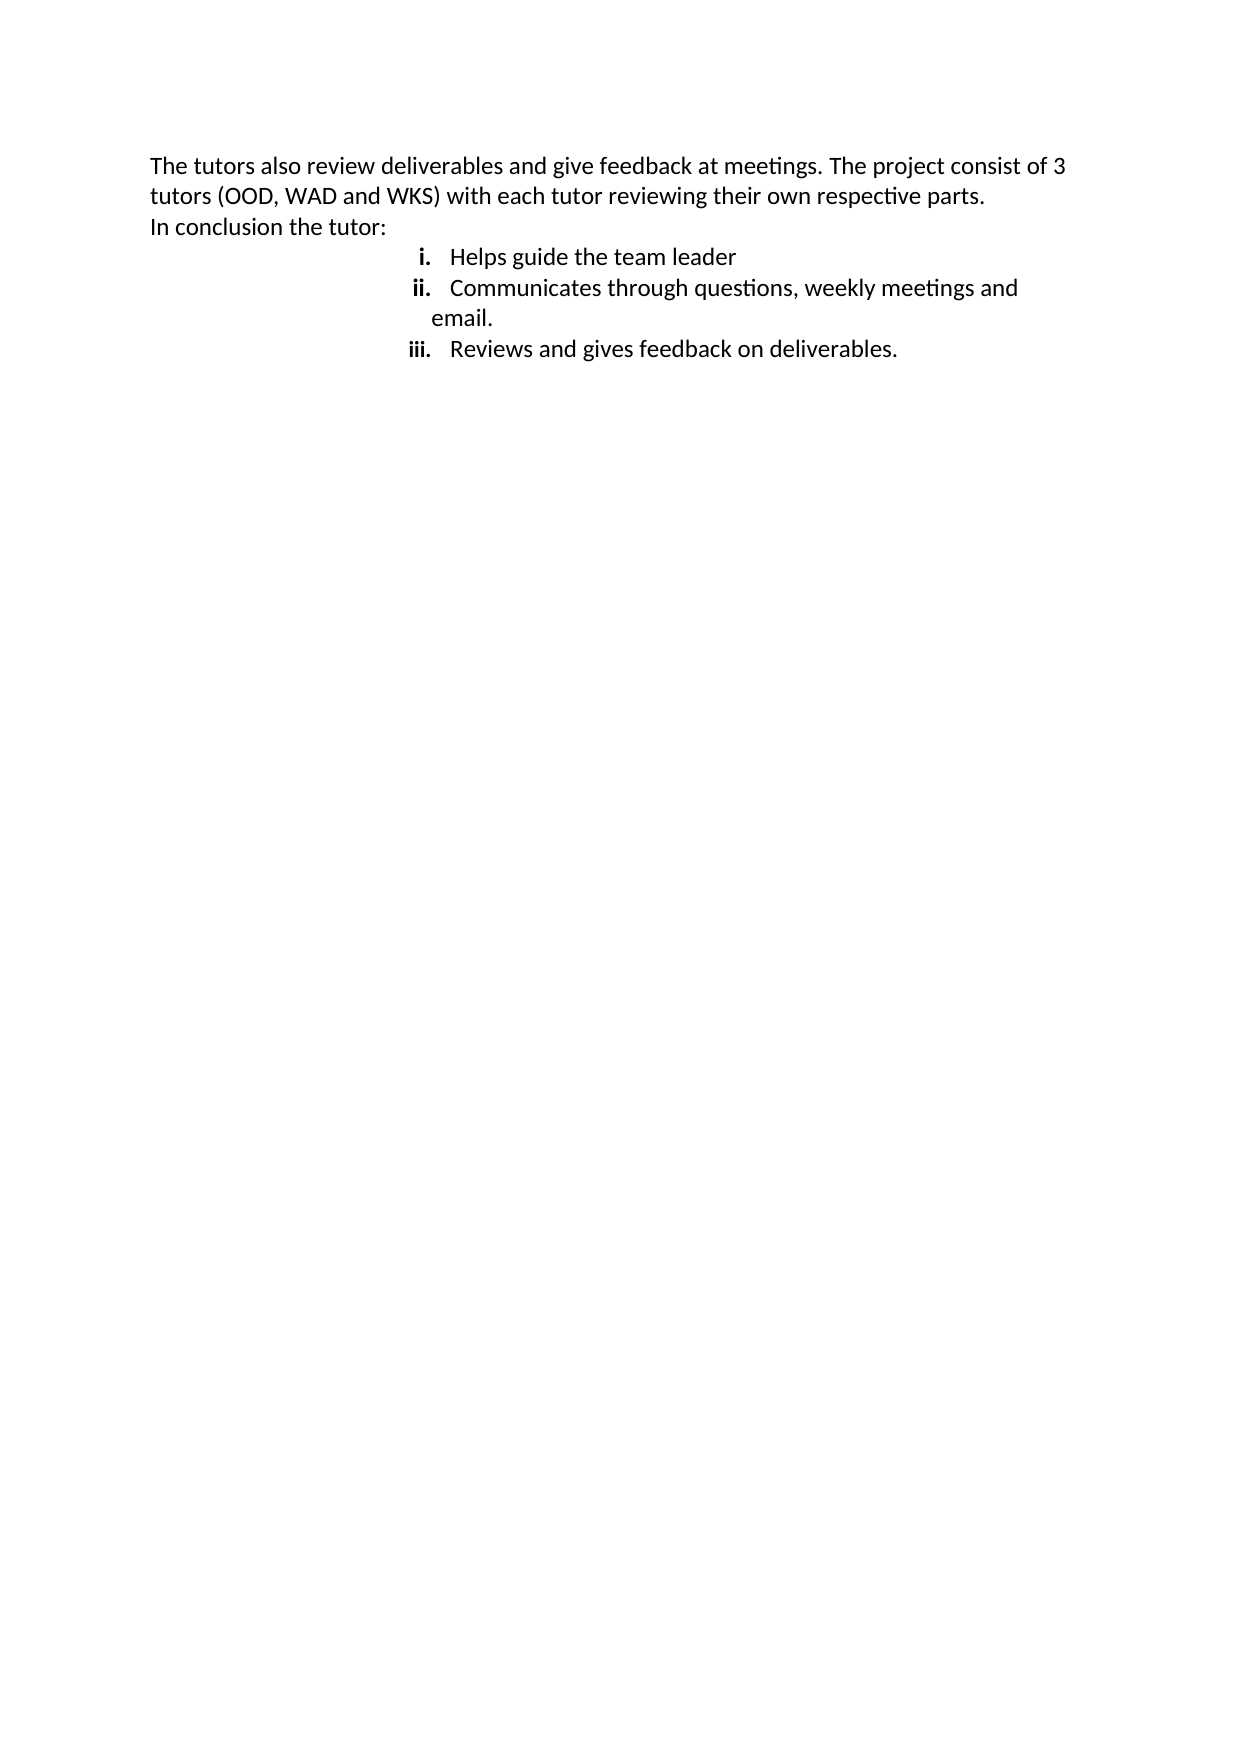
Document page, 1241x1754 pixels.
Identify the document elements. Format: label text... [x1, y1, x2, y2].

list Helps guide the team leader [431, 242, 1090, 272]
list Communicates through questions, weekly meetings and email. [431, 272, 1090, 333]
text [150, 150, 1090, 211]
list Reviews and gives feedback on deliverables. [431, 333, 1090, 364]
text In conclusion the tutor: [150, 211, 1090, 242]
